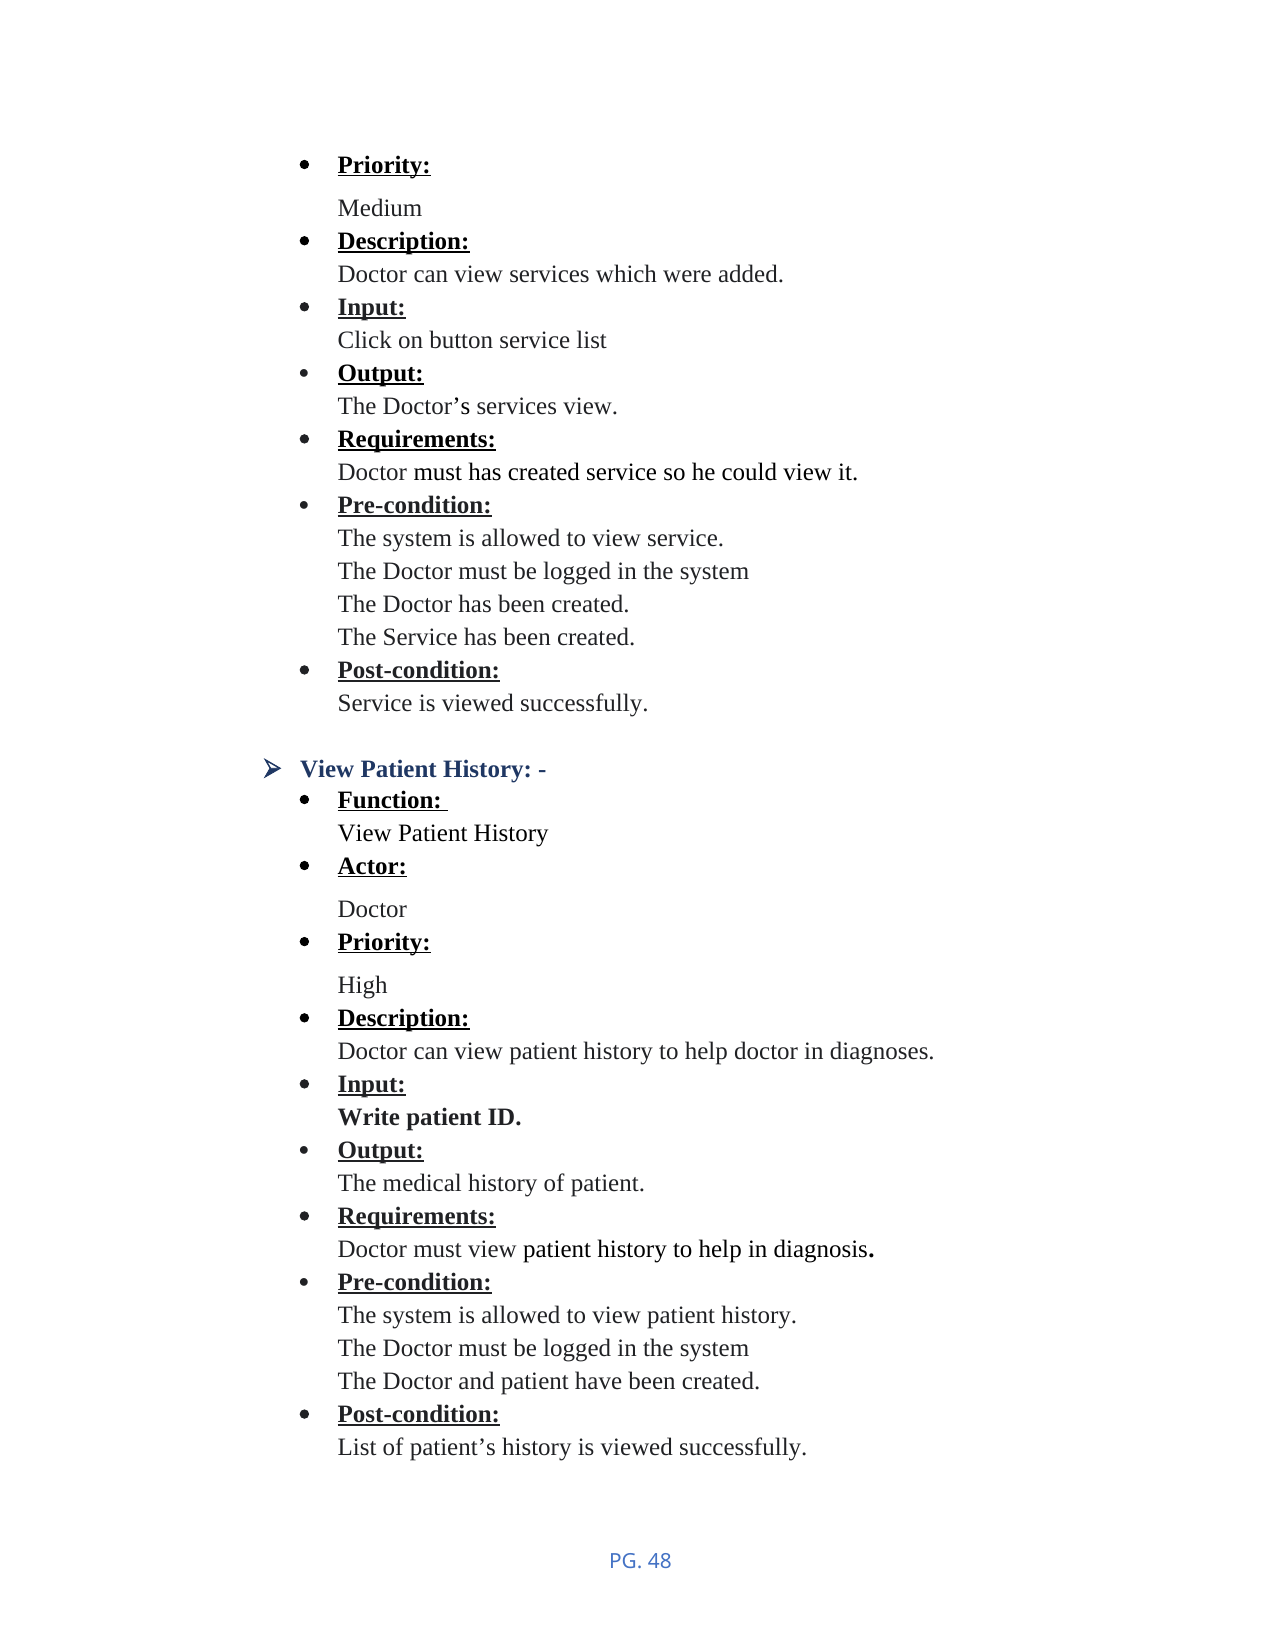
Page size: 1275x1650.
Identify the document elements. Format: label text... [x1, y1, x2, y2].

text The system is allowed to view service. [337, 523, 1125, 552]
text Doctor [300, 894, 1125, 923]
text The Service has been created. [337, 622, 1125, 651]
text The Doctor must be logged in the system [337, 1333, 1125, 1362]
text View Patient History [300, 818, 1125, 847]
list Description: [300, 226, 1125, 255]
text Doctor must has created service so he could view it. [300, 457, 1125, 486]
text Write patient ID. [300, 1102, 1125, 1131]
text List of patient’s history is viewed successfully. [300, 1432, 1125, 1461]
text Medium [300, 193, 1125, 222]
list Actor: [300, 851, 1125, 880]
list Pre-condition: [300, 1267, 1125, 1296]
list Post-condition: [300, 1399, 1125, 1428]
text The system is allowed to view patient history. [337, 1300, 1125, 1329]
subtitle View Patient History: - [262, 754, 1125, 783]
text Click on button service list [300, 325, 1125, 354]
list Post-condition: [300, 655, 1125, 684]
text Doctor can view services which were added. [300, 259, 1125, 288]
list Function: [300, 785, 1125, 814]
list Output: [300, 1135, 1125, 1164]
text The Doctor has been created. [337, 589, 1125, 618]
list Input: [300, 1069, 1125, 1098]
list Description: [300, 1003, 1125, 1032]
list Pre-condition: [300, 490, 1125, 519]
text The medical history of patient. [300, 1168, 1125, 1197]
text Doctor must view patient history to help in diagnosis. [300, 1234, 1125, 1263]
text The Doctor’s services view. [300, 391, 1125, 420]
list Input: [300, 292, 1125, 321]
text The Doctor and patient have been created. [337, 1366, 1125, 1395]
list Requirements: [300, 1201, 1125, 1230]
list Requirements: [300, 424, 1125, 453]
list Priority: [300, 927, 1125, 956]
text Service is viewed successfully. [300, 688, 1125, 717]
text Doctor can view patient history to help doctor in diagnoses. [300, 1036, 1125, 1065]
text The Doctor must be logged in the system [337, 556, 1125, 585]
list Output: [300, 358, 1125, 387]
text High [300, 970, 1125, 999]
list Priority: [300, 150, 1125, 179]
